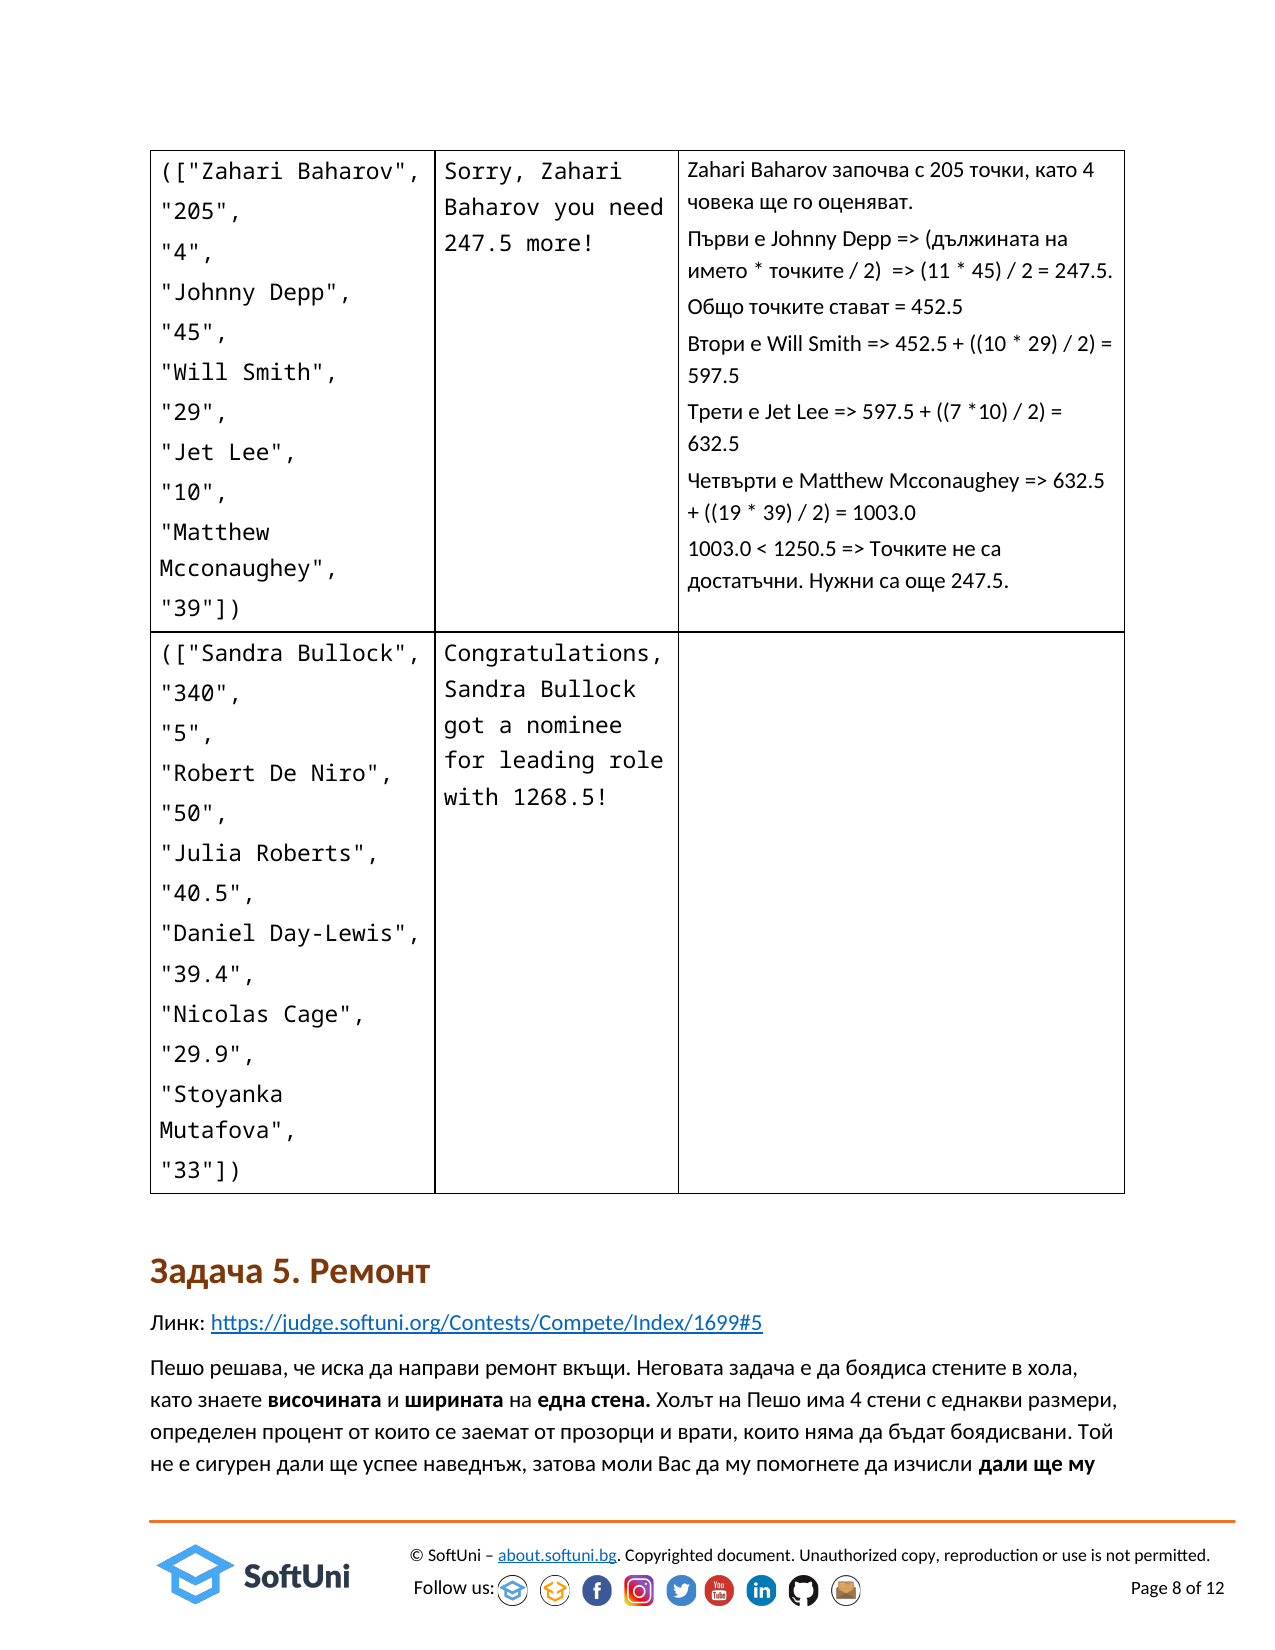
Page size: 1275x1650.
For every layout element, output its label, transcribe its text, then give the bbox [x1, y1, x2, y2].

picture [540, 1575, 570, 1606]
picture [746, 1575, 755, 1584]
table_cell [679, 633, 1124, 1193]
table_cell (["Zahari Baharov", "205", "4", "Johnny Depp", "45", "Will Smith", "29", "Jet Lee", "10", "Matthew Mcconaughey", "39"]) [151, 151, 434, 631]
table_cell Congratulations, Sandra Bullock got a nominee for leading role with 1268.5! [436, 633, 678, 1193]
table_cell Zahari Baharov започва с 205 точки, като 4 човека ще го оценяват. Първи е Johnny Depp => (дължината на името * точките / 2) => (11 * 45) / 2 = 247.5. Общо точките стават = 452.5 Втори е Will Smith => 452.5 + ((10 * 29) / 2) = 597.5 Трети е Jet Lee => 597.5 + ((7 *10) / 2) = 632.5 Четвърти е Matthew Mcconaughey => 632.5 + ((19 * 39) / 2) = 1003.0 1003.0 < 1250.5 => Toчките не са достатъчни. Нужни са още 247.5. [679, 151, 1124, 631]
picture [704, 1575, 734, 1606]
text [150, 1353, 1125, 1477]
picture [831, 1575, 861, 1606]
subtitle Задача 5. Ремонт [150, 1247, 1125, 1293]
table_cell Sorry, Zahari Baharov you need 247.5 more! [436, 151, 678, 631]
table_cell (["Sandra Bullock", "340", "5", "Robert De Niro", "50", "Julia Roberts", "40.5", "Daniel Day-Lewis", "39.4", "Nicolas Cage", "29.9", "Stoyanka Mutafova", "33"]) [151, 633, 434, 1193]
picture [788, 1575, 819, 1606]
picture [760, 1588, 770, 1597]
picture [666, 1575, 697, 1606]
picture [768, 1597, 777, 1606]
text Линк: https://judge.softuni.org/Contests/Compete/Index/1699#5 [150, 1308, 1125, 1336]
picture [768, 1575, 777, 1584]
picture [624, 1575, 654, 1606]
picture [582, 1575, 612, 1606]
picture [746, 1597, 755, 1606]
picture [497, 1575, 528, 1606]
picture [150, 1538, 356, 1610]
